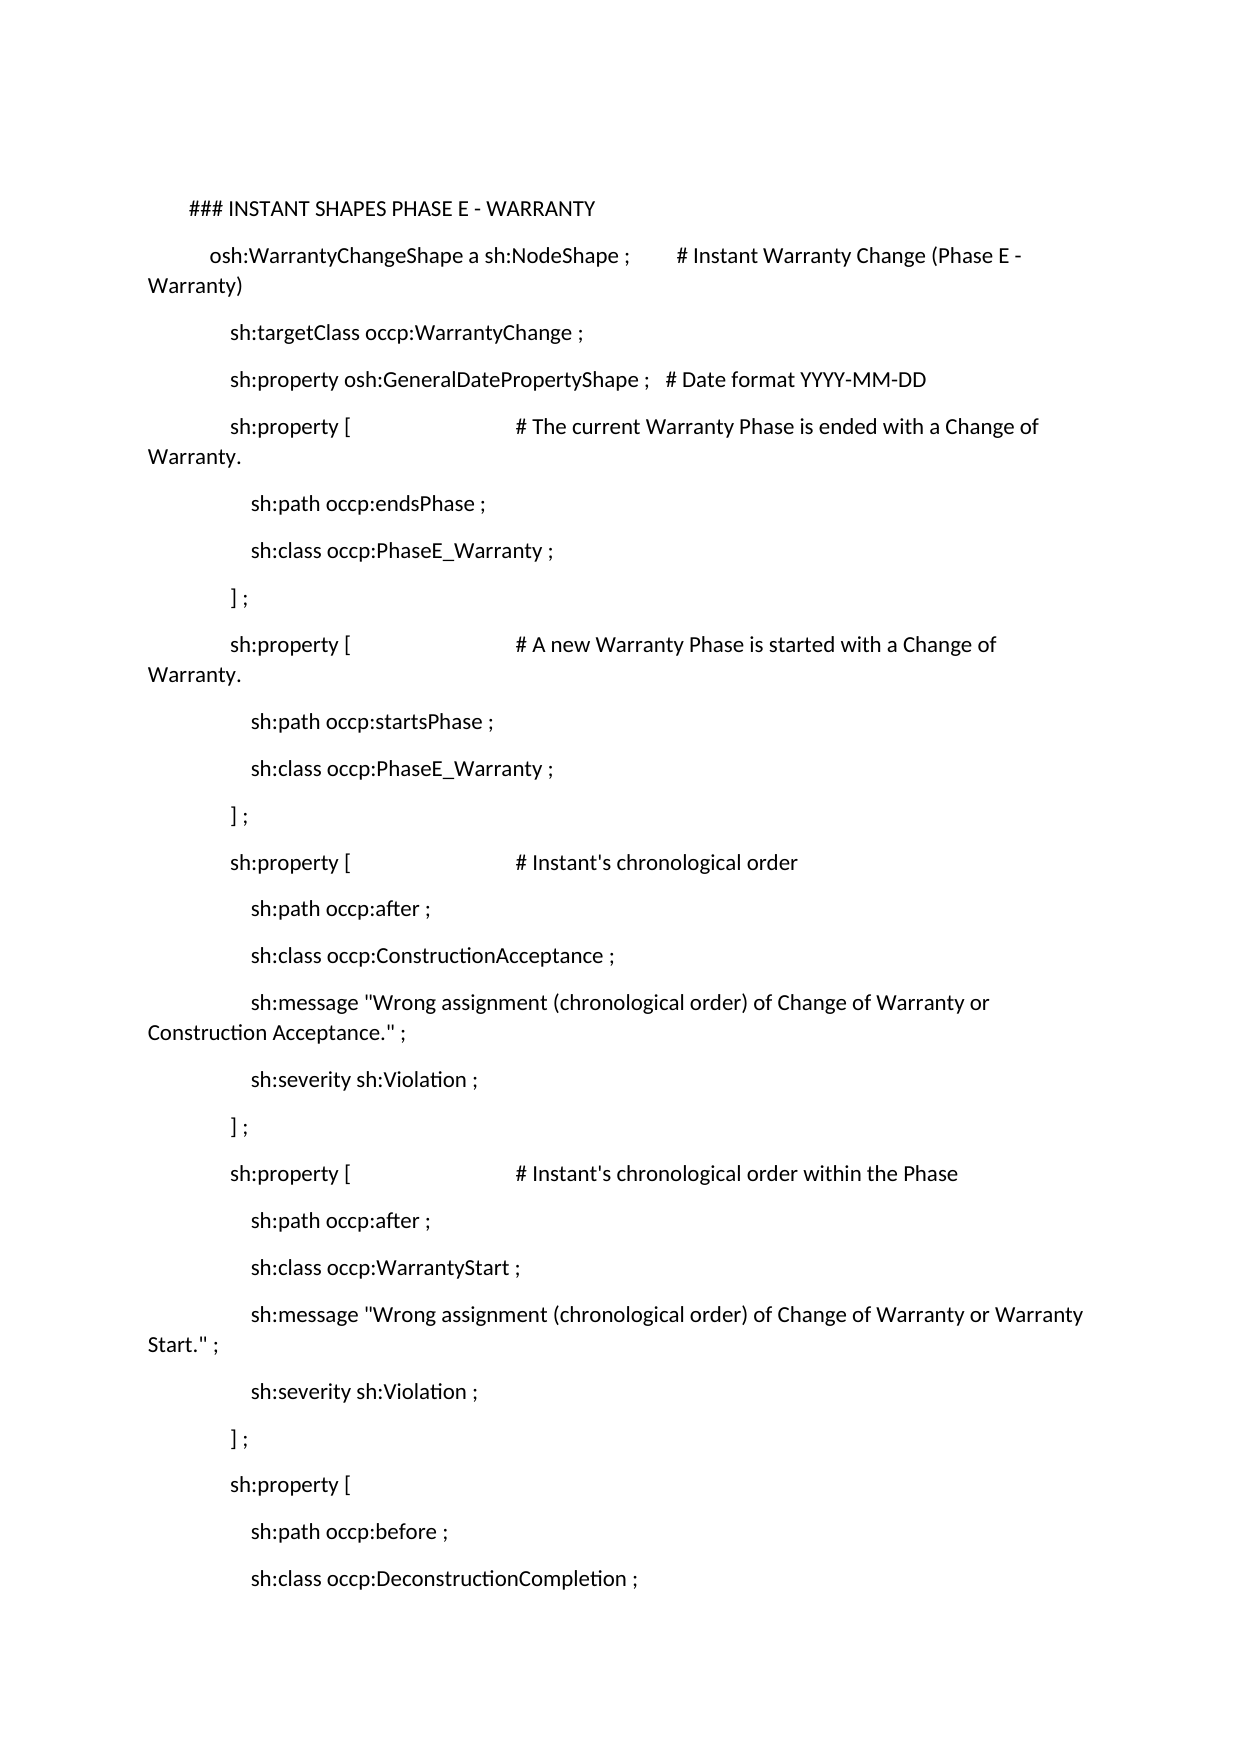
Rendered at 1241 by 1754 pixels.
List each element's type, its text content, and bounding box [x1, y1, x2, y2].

text sh:class occp:DeconstructionCompletion ; [148, 1564, 1093, 1592]
text sh:severity sh:Violation ; [148, 1377, 1093, 1405]
text ] ; [148, 1424, 1093, 1452]
text sh:severity sh:Violation ; [148, 1065, 1093, 1093]
text sh:path occp:startsPhase ; [148, 707, 1093, 735]
text sh:message "Wrong assignment (chronological order) of Change of Warranty or Warranty Start." ; [148, 1300, 1093, 1358]
text sh:class occp:PhaseE_Warranty ; [148, 754, 1093, 782]
text sh:path occp:before ; [148, 1517, 1093, 1545]
text sh:property [ # The current Warranty Phase is ended with a Change of Warranty. [148, 412, 1093, 470]
text ### INSTANT SHAPES PHASE E - WARRANTY [148, 194, 1093, 222]
text sh:class occp:WarrantyStart ; [148, 1253, 1093, 1281]
text sh:targetClass occp:WarrantyChange ; [148, 318, 1093, 346]
text sh:class occp:PhaseE_Warranty ; [148, 536, 1093, 564]
text sh:property osh:GeneralDatePropertyShape ; # Date format YYYY-MM-DD [148, 365, 1093, 393]
text osh:WarrantyChangeShape a sh:NodeShape ; # Instant Warranty Change (Phase E - Warranty) [148, 241, 1093, 299]
text sh:class occp:ConstructionAcceptance ; [148, 941, 1093, 969]
text sh:path occp:after ; [148, 1206, 1093, 1234]
text sh:message "Wrong assignment (chronological order) of Change of Warranty or Construction Acceptance." ; [148, 988, 1093, 1046]
text ] ; [148, 1112, 1093, 1140]
text ] ; [148, 583, 1093, 611]
text sh:property [ # A new Warranty Phase is started with a Change of Warranty. [148, 630, 1093, 688]
text sh:path occp:endsPhase ; [148, 489, 1093, 517]
text sh:path occp:after ; [148, 894, 1093, 922]
text sh:property [ [148, 1471, 1093, 1498]
text ] ; [148, 801, 1093, 829]
text sh:property [ # Instant's chronological order [148, 848, 1093, 876]
text sh:property [ # Instant's chronological order within the Phase [148, 1159, 1093, 1187]
